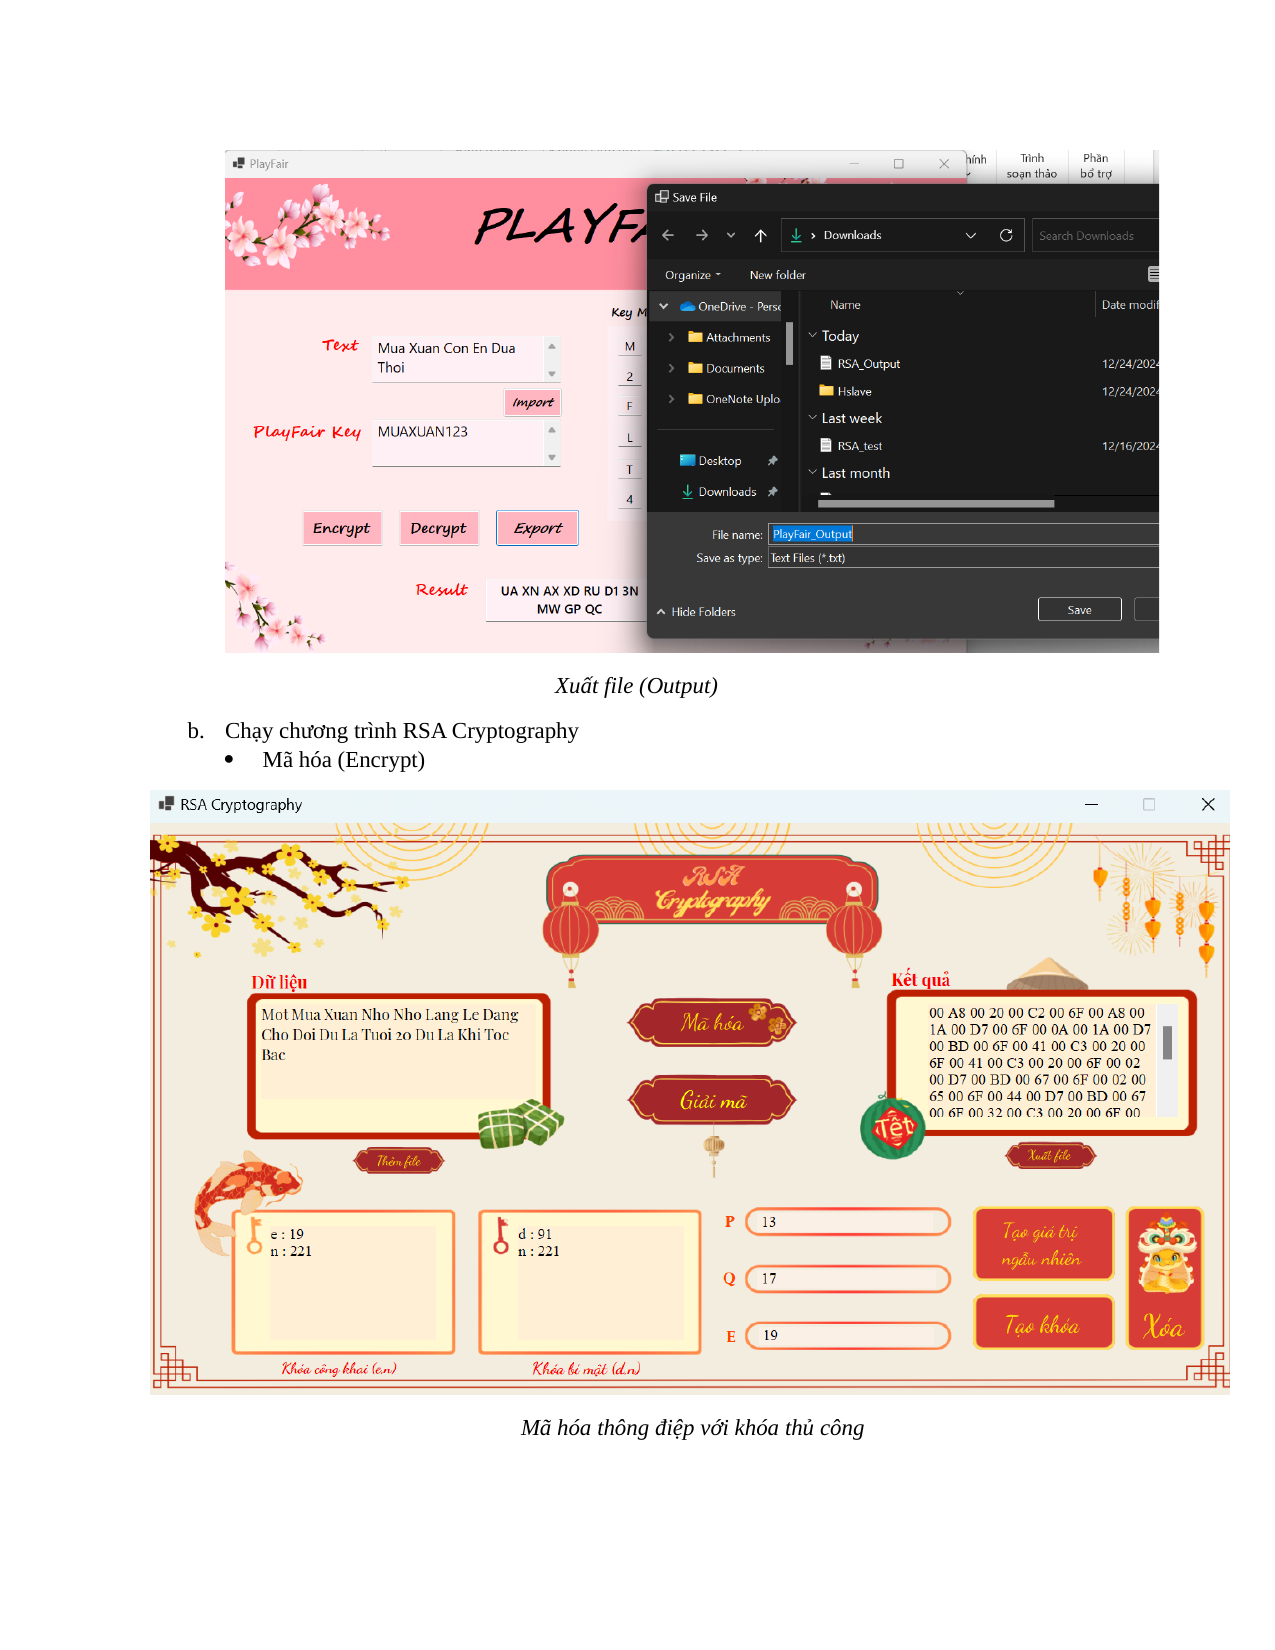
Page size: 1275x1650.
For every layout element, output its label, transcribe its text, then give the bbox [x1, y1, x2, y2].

list Chạy chương trình RSA Cryptography [187, 717, 1125, 744]
list Mã hóa thông điệp với khóa thủ công [187, 1414, 1125, 1441]
picture [150, 790, 1230, 1395]
picture [225, 150, 1160, 653]
list Mã hóa (Encrypt) [225, 746, 1125, 772]
text Xuất file (Output) [150, 672, 1125, 698]
